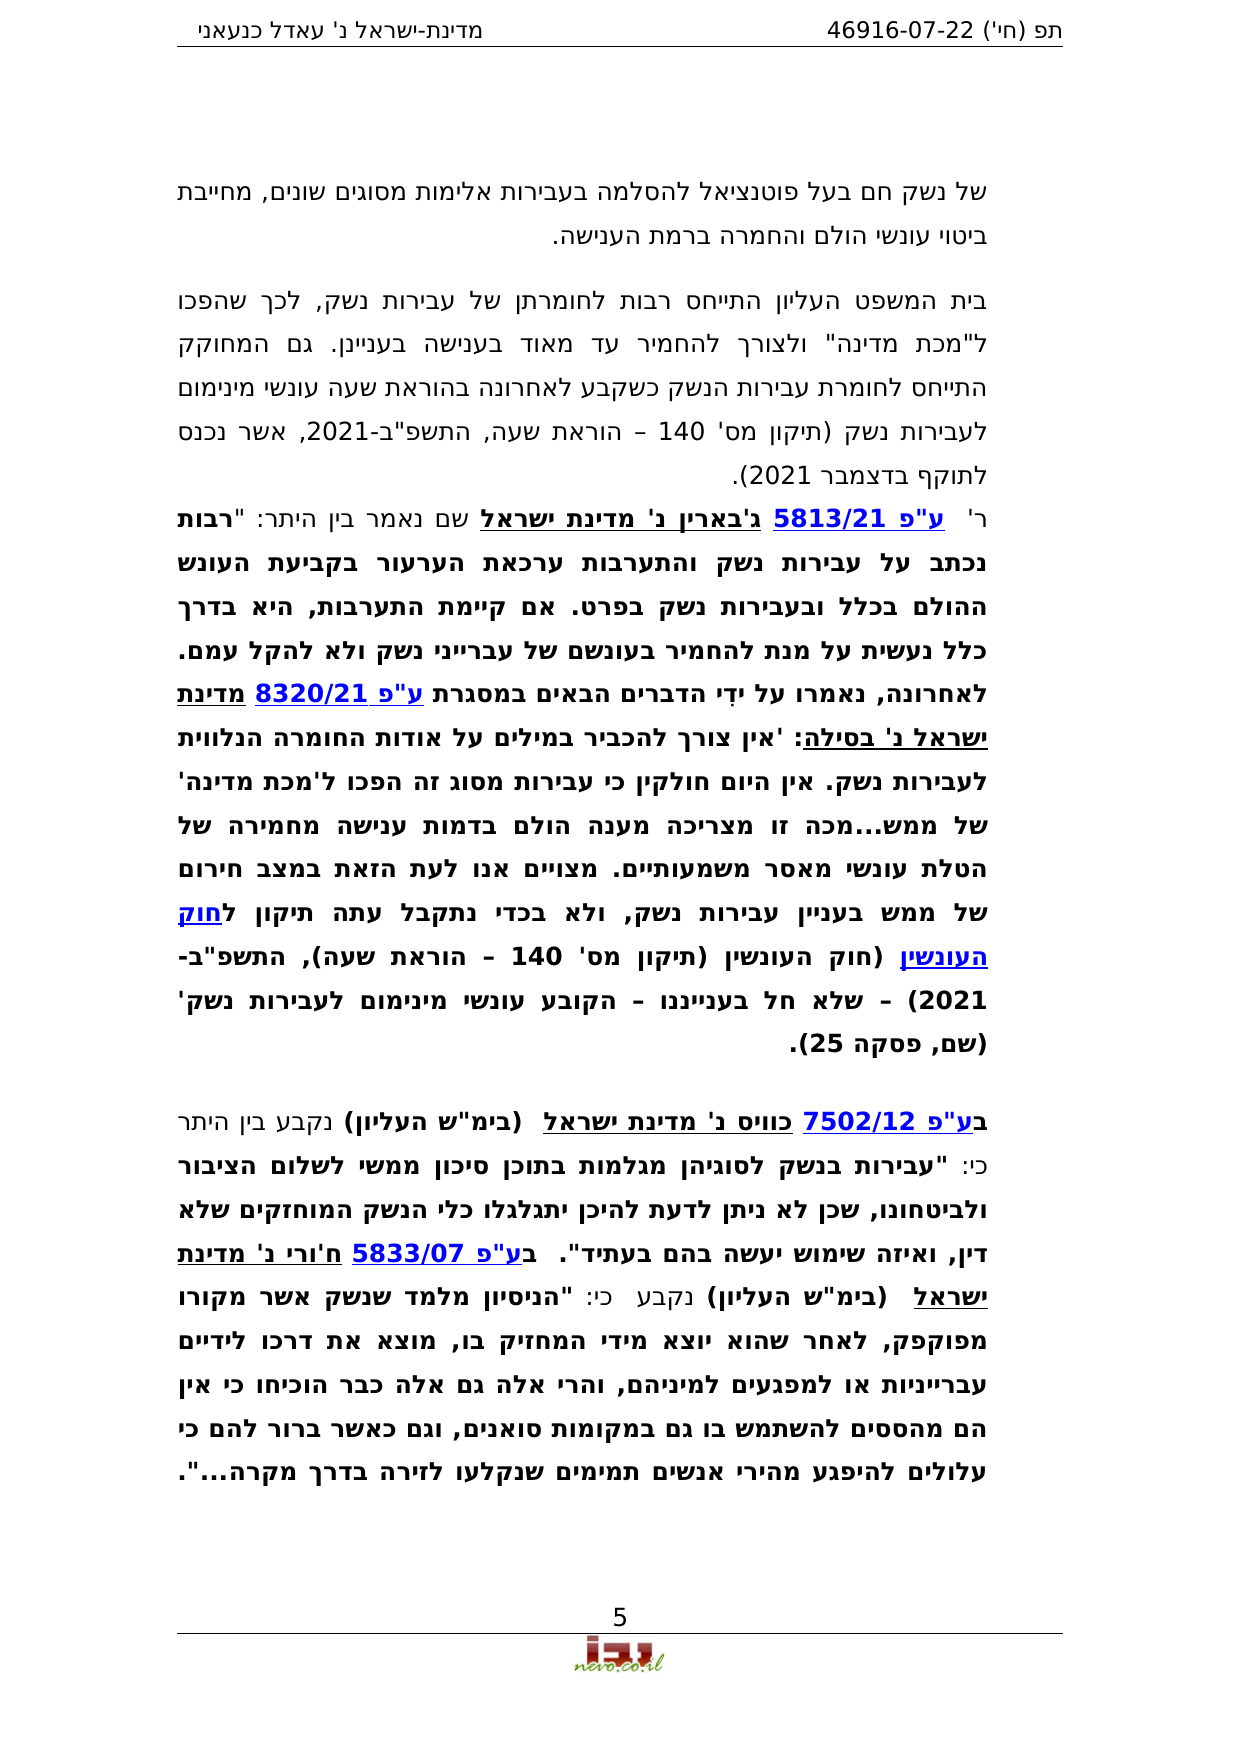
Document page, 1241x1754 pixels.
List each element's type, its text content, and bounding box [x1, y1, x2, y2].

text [177, 1107, 988, 1487]
text ר' ע"פ 5813/21 ג'בארין נ' מדינת ישראל שם נאמר בין היתר: "רבות נכתב על עבירות נשק והתערבות ערכאת הערעור בקביעת העונש ההולם בכלל ובעבירות נשק בפרט. אם קיימת התערבות, היא בדרך כלל נעשית על מנת להחמיר בעונשם של עברייני נשק ולא להקל עמם. לאחרונה, נאמרו על ידִי הדברים הבאים במסגרת ע"פ 8320/21 מדינת ישראל נ' בסילה: 'אין צורך להכביר במילים על אודות החומרה הנלווית לעבירות נשק. אין היום חולקין כי עבירות מסוג זה הפכו ל'מכת מדינה' של ממש...מכה זו מצריכה מענה הולם בדמות ענישה מחמירה של הטלת עונשי מאסר משמעותיים. מצויים אנו לעת הזאת במצב חירום של ממש בעניין עבירות נשק, ולא בכדי נתקבל עתה תיקון לחוק העונשין (חוק העונשין (תיקון מס' 140 – הוראת שעה), התשפ"ב-2021) – שלא חל בענייננו – הקובע עונשי מינימום לעבירות נשק' (שם, פסקה 25). [177, 505, 988, 1059]
text בית המשפט העליון התייחס רבות לחומרתן של עבירות נשק, לכך שהפכו ל"מכת מדינה" ולצורך להחמיר עד מאוד בענישה בעניינן. גם המחוקק התייחס לחומרת עבירות הנשק כשקבע לאחרונה בהוראת שעה עונשי מינימום לעבירות נשק (תיקון מס' 140 – הוראת שעה, התשפ"ב-2021, אשר נכנס לתוקף בדצמבר 2021). [177, 286, 988, 490]
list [177, 177, 1026, 250]
picture [574, 1635, 666, 1673]
